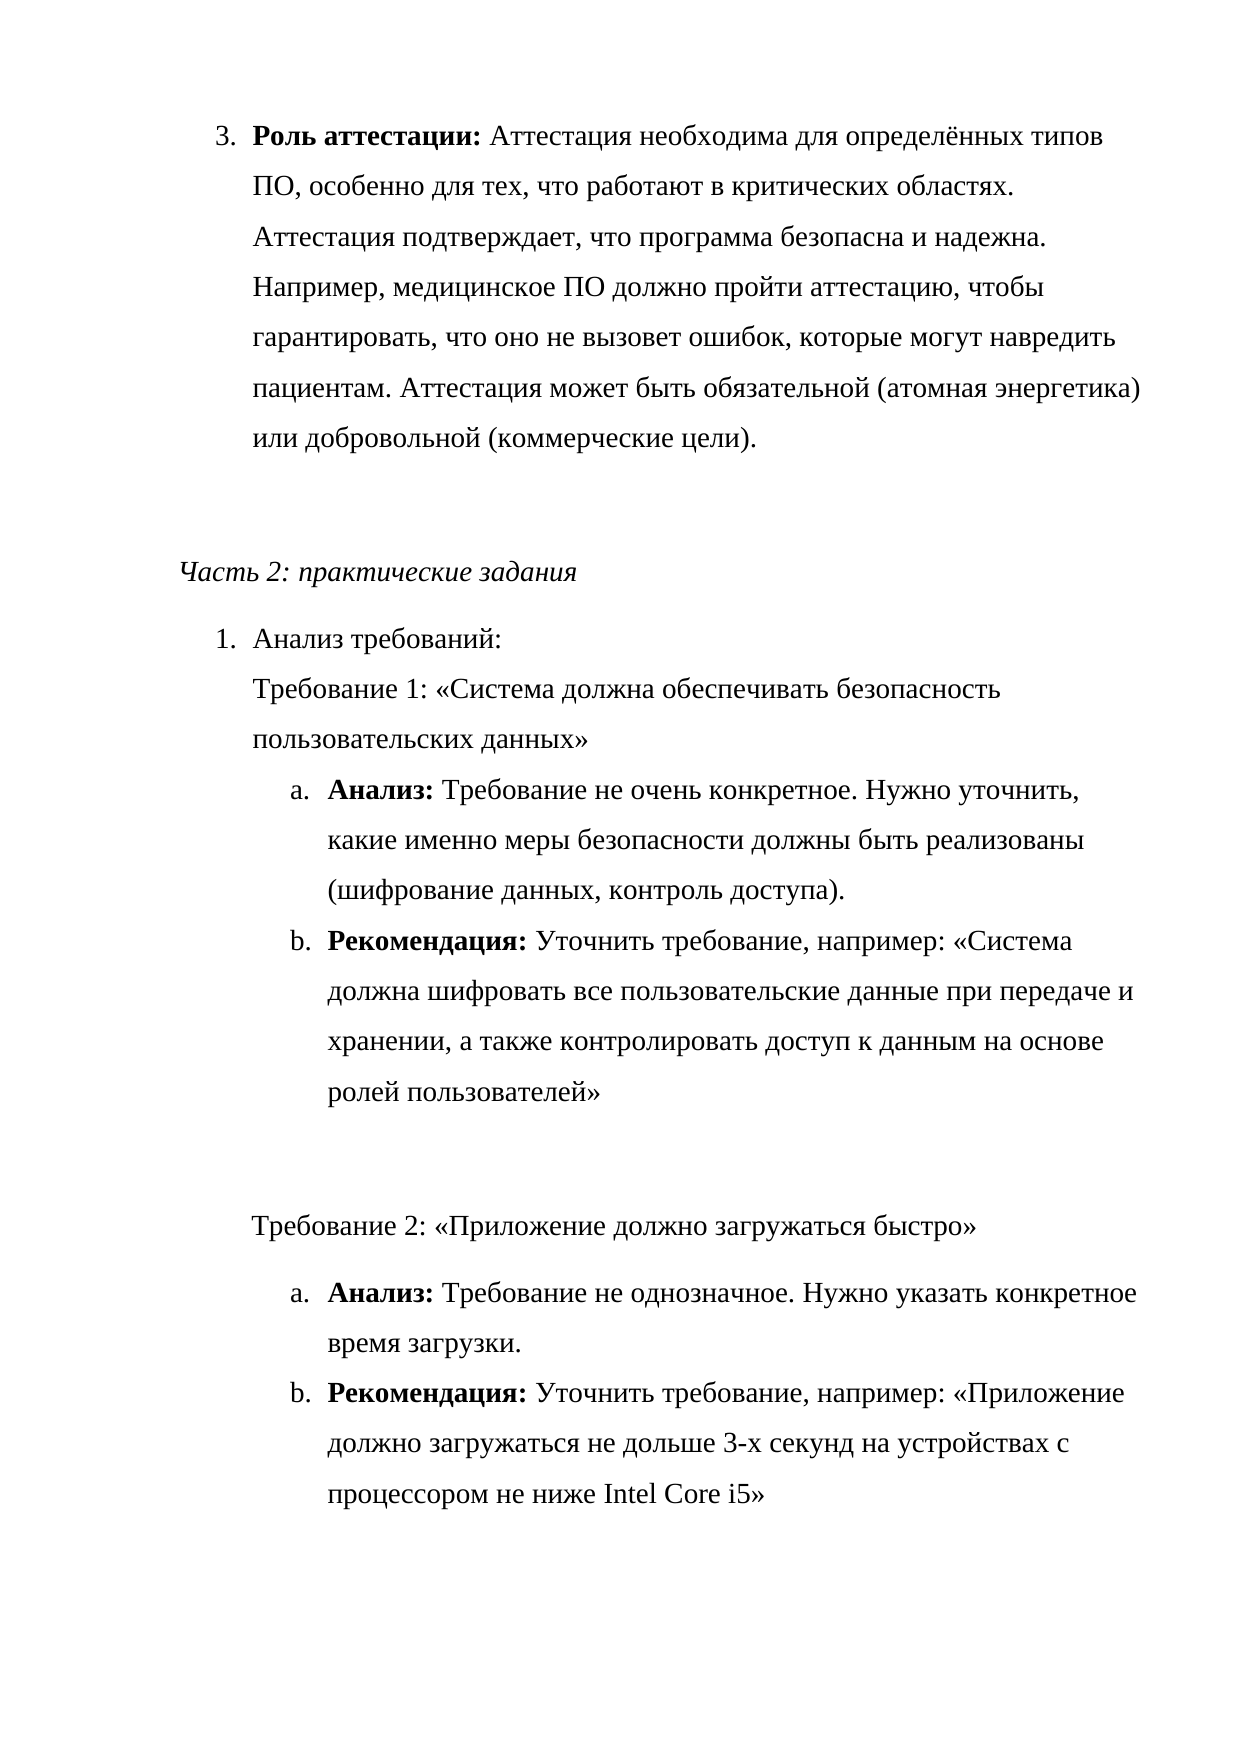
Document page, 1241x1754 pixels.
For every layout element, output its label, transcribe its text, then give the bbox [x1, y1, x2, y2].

list Рекомендация: Уточнить требование, например: «Система должна шифровать все пользовательские данные при передаче и хранении, а также контролировать доступ к данным на основе ролей пользователей» [290, 923, 1152, 1107]
list Роль аттестации: Аттестация необходима для определённых типов ПО, особенно для тех, что работают в критических областях. Аттестация подтверждает, что программа безопасна и надежна. Например, медицинское ПО должно пройти аттестацию, чтобы гарантировать, что оно не вызовет ошибок, которые могут навредить пациентам. Аттестация может быть обязательной (атомная энергетика) или добровольной (коммерческие цели). [215, 118, 1152, 453]
text Требование 2: «Приложение должно загружаться быстро» [177, 1208, 1152, 1241]
text Часть 2: практические задания [177, 554, 1152, 587]
list Требование 1: «Система должна обеспечивать безопасность пользовательских данных» [252, 671, 1152, 755]
list Анализ требований: [215, 621, 1152, 654]
list Рекомендация: Уточнить требование, например: «Приложение должно загружаться не дольше 3-х секунд на устройствах с процессором не ниже Intel Core i5» [290, 1375, 1152, 1509]
list Анализ: Требование не очень конкретное. Нужно уточнить, какие именно меры безопасности должны быть реализованы (шифрование данных, контроль доступа). [290, 772, 1152, 906]
list Анализ: Требование не однозначное. Нужно указать конкретное время загрузки. [290, 1275, 1152, 1358]
